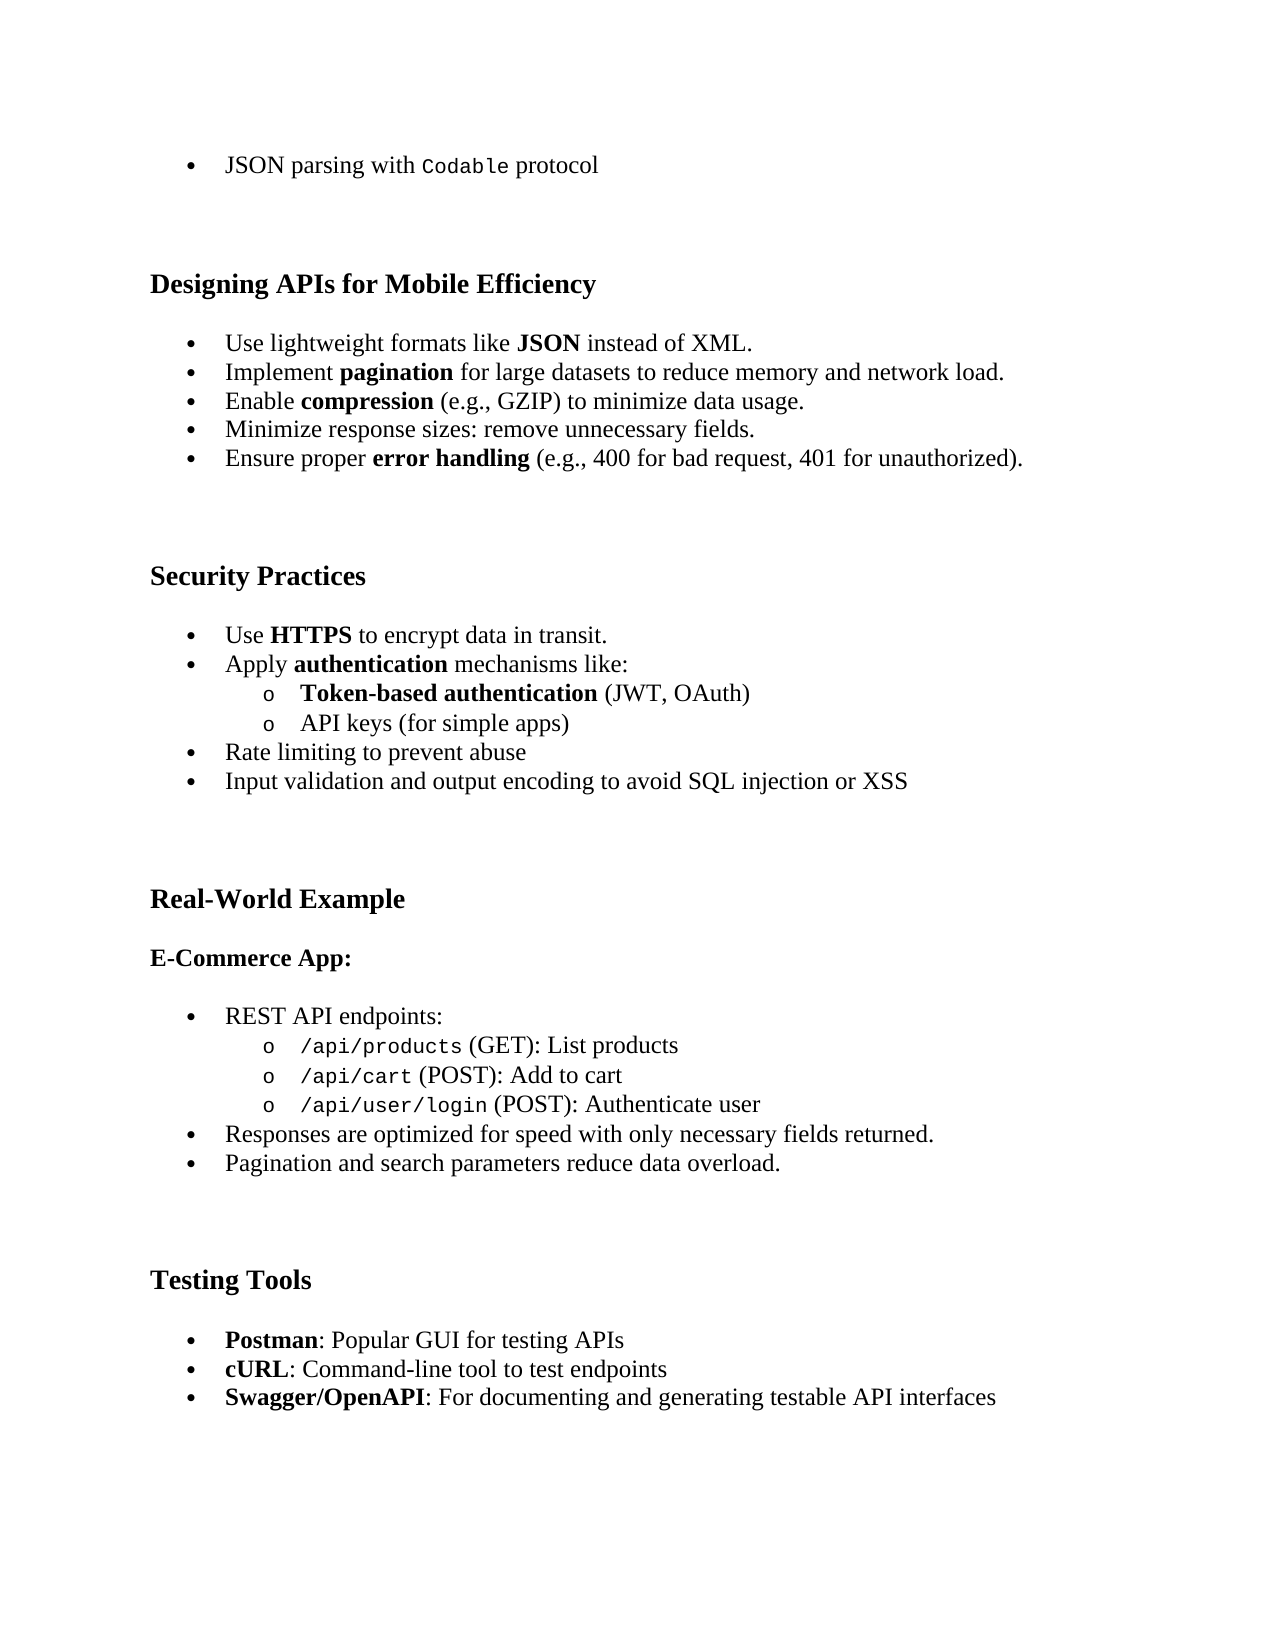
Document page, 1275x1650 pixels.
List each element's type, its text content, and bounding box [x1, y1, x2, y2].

list Postman: Popular GUI for testing APIs [187, 1325, 1125, 1354]
list Use HTTPS to encrypt data in transit. [187, 621, 1125, 649]
list Enable compression (e.g., GZIP) to minimize data usage. [187, 386, 1125, 414]
list Implement pagination for large datasets to reduce memory and network load. [187, 357, 1125, 386]
list Use lightweight formats like JSON instead of XML. [187, 328, 1125, 357]
text Designing APIs for Mobile Efficiency [150, 267, 1125, 299]
list cURL: Command-line tool to test endpoints [187, 1354, 1125, 1382]
list Ensure proper error handling (e.g., 400 for bad request, 401 for unauthorized). [187, 443, 1125, 472]
list Apply authentication mechanisms like: [187, 649, 1125, 678]
text E-Commerce App: [150, 943, 1125, 972]
list REST API endpoints: [187, 1001, 1125, 1030]
list Rate limiting to prevent abuse [187, 737, 1125, 766]
text Testing Tools [150, 1263, 1125, 1296]
list Pagination and search parameters reduce data overload. [187, 1148, 1125, 1176]
list Responses are optimized for speed with only necessary fields returned. [187, 1119, 1125, 1148]
list /api/products (GET): List products [262, 1030, 1125, 1060]
list Swagger/OpenAPI: For documenting and generating testable API interfaces [187, 1382, 1125, 1411]
list /api/user/login (POST): Authenticate user [262, 1089, 1125, 1119]
list /api/cart (POST): Add to cart [262, 1060, 1125, 1089]
list Minimize response sizes: remove unnecessary fields. [187, 414, 1125, 443]
list Input validation and output encoding to avoid SQL injection or XSS [187, 766, 1125, 795]
list Token-based authentication (JWT, OAuth) [262, 678, 1125, 708]
text Security Practices [150, 559, 1125, 591]
list API keys (for simple apps) [262, 708, 1125, 737]
list JSON parsing with Codable protocol [187, 150, 1125, 179]
text Real-World Example [150, 882, 1125, 914]
